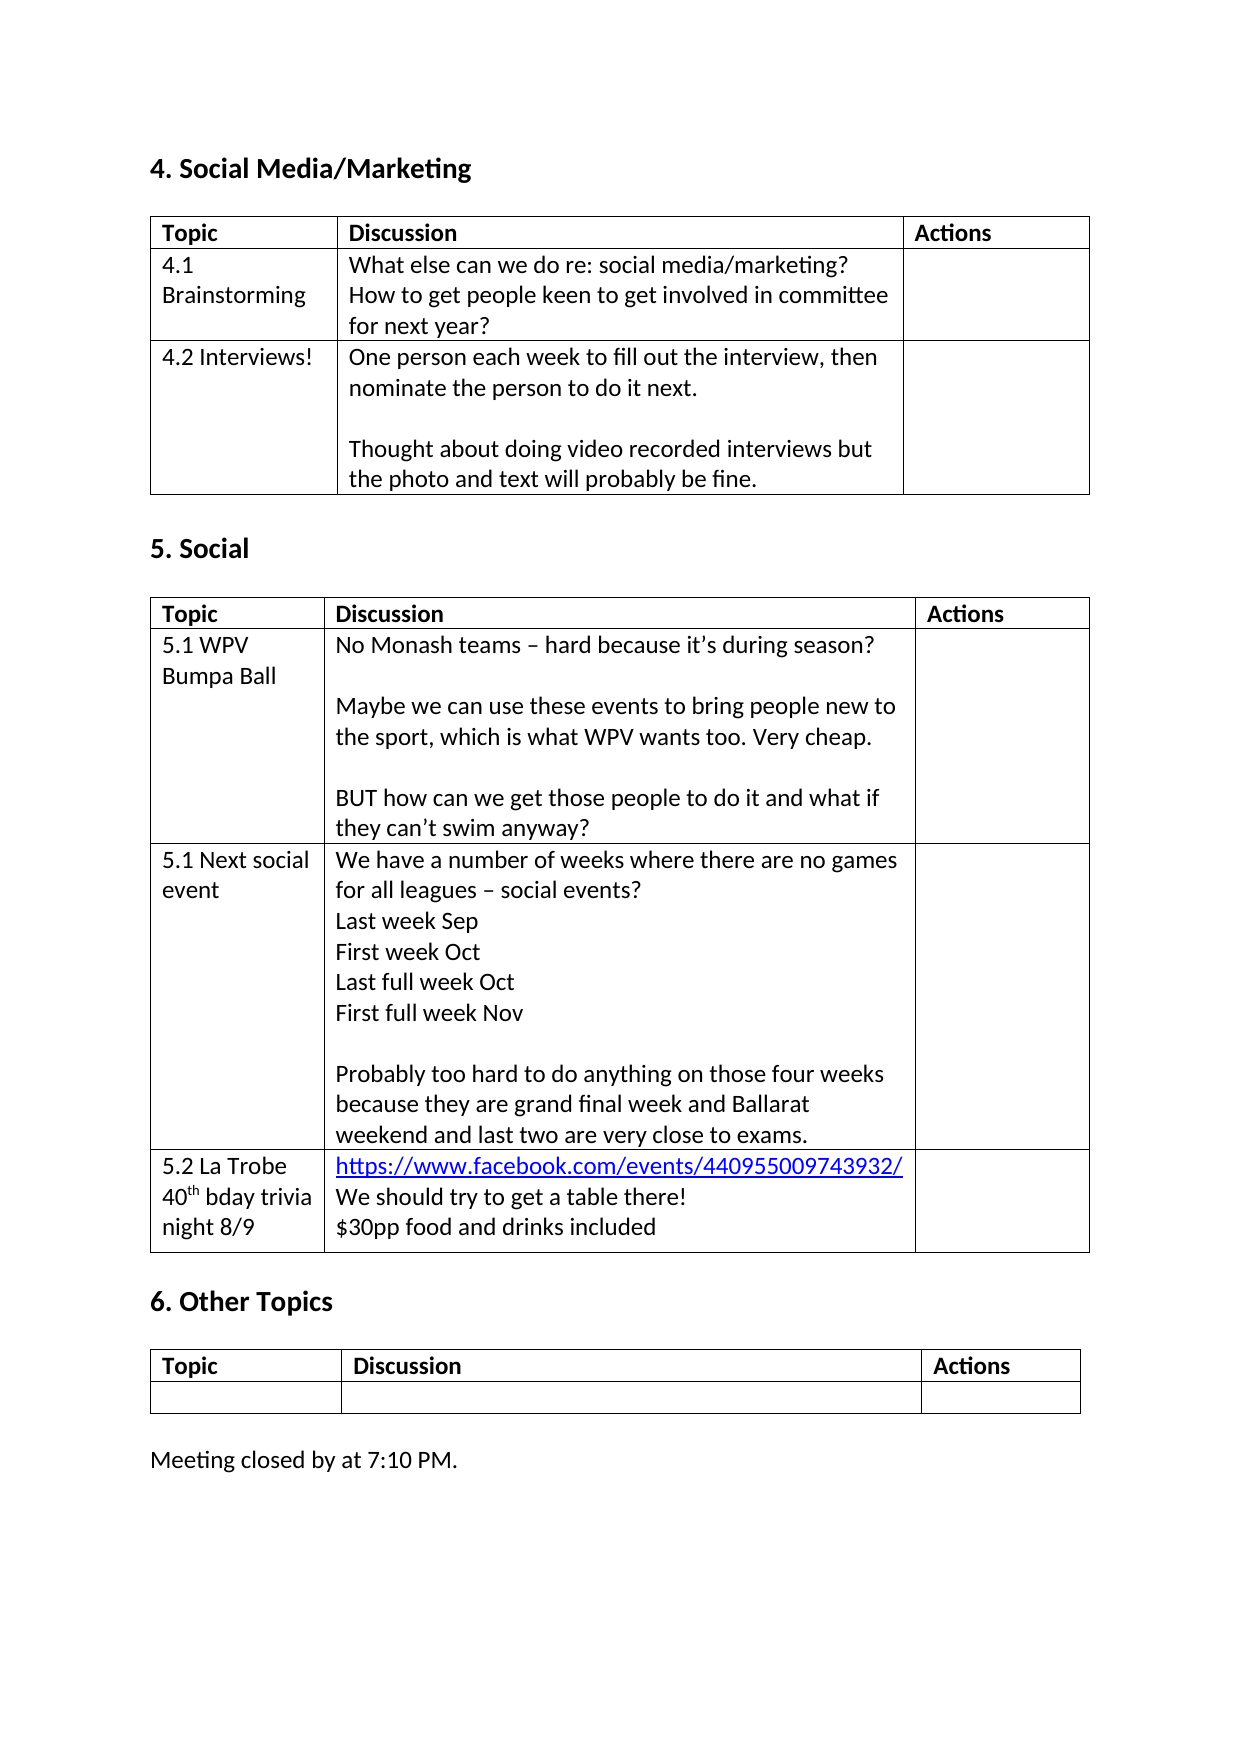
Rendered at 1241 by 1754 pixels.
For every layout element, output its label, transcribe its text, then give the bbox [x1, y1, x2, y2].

text 4. Social Media/Marketing [150, 150, 1090, 186]
table_header Actions [922, 1350, 1080, 1381]
table_header Discussion [342, 1350, 921, 1381]
table_cell 5.1 Next social event [151, 844, 324, 1149]
text 6. Other Topics [150, 1283, 1090, 1319]
table_cell 5.2 La Trobe 40th bday trivia night 8/9 [151, 1150, 324, 1252]
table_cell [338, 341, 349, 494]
table_cell [342, 1382, 921, 1412]
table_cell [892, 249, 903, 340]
table_cell 4.2 Interviews! [151, 341, 337, 494]
table_cell [916, 844, 1089, 1149]
table_header Actions [916, 598, 1089, 628]
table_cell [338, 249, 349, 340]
table_header Topic [151, 1350, 341, 1381]
table_cell [916, 1150, 1089, 1252]
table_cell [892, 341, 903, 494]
text 5. Social [150, 531, 1090, 566]
table_cell No Monash teams – hard because it’s during season? Maybe we can use these events to bring people new to the sport, which is what WPV wants too. Very cheap. BUT how can we get those people to do it and what if they can’t swim anyway? [325, 629, 915, 843]
table_cell [904, 341, 1089, 494]
table_header Topic [151, 217, 337, 248]
table_cell [151, 1382, 341, 1412]
table_cell https://www.facebook.com/events/440955009743932/ We should try to get a table there! $30pp food and drinks included [325, 1150, 915, 1252]
table_cell 4.1 Brainstorming [151, 249, 337, 340]
table_header Actions [904, 217, 1089, 248]
table_cell 5.1 WPV Bumpa Ball [151, 629, 324, 843]
table_header Topic [151, 598, 324, 628]
text Meeting closed by at 7:10 PM. [150, 1444, 1090, 1474]
table_header Discussion [325, 598, 915, 628]
table_cell We have a number of weeks where there are no games for all leagues – social events? Last week Sep First week Oct Last full week Oct First full week Nov Probably too hard to do anything on those four weeks because they are grand final week and Ballarat weekend and last two are very close to exams. [325, 844, 915, 1149]
table_cell [904, 249, 1089, 340]
table_cell [916, 629, 1089, 843]
table_cell [922, 1382, 1080, 1412]
table_header Discussion [338, 217, 903, 248]
